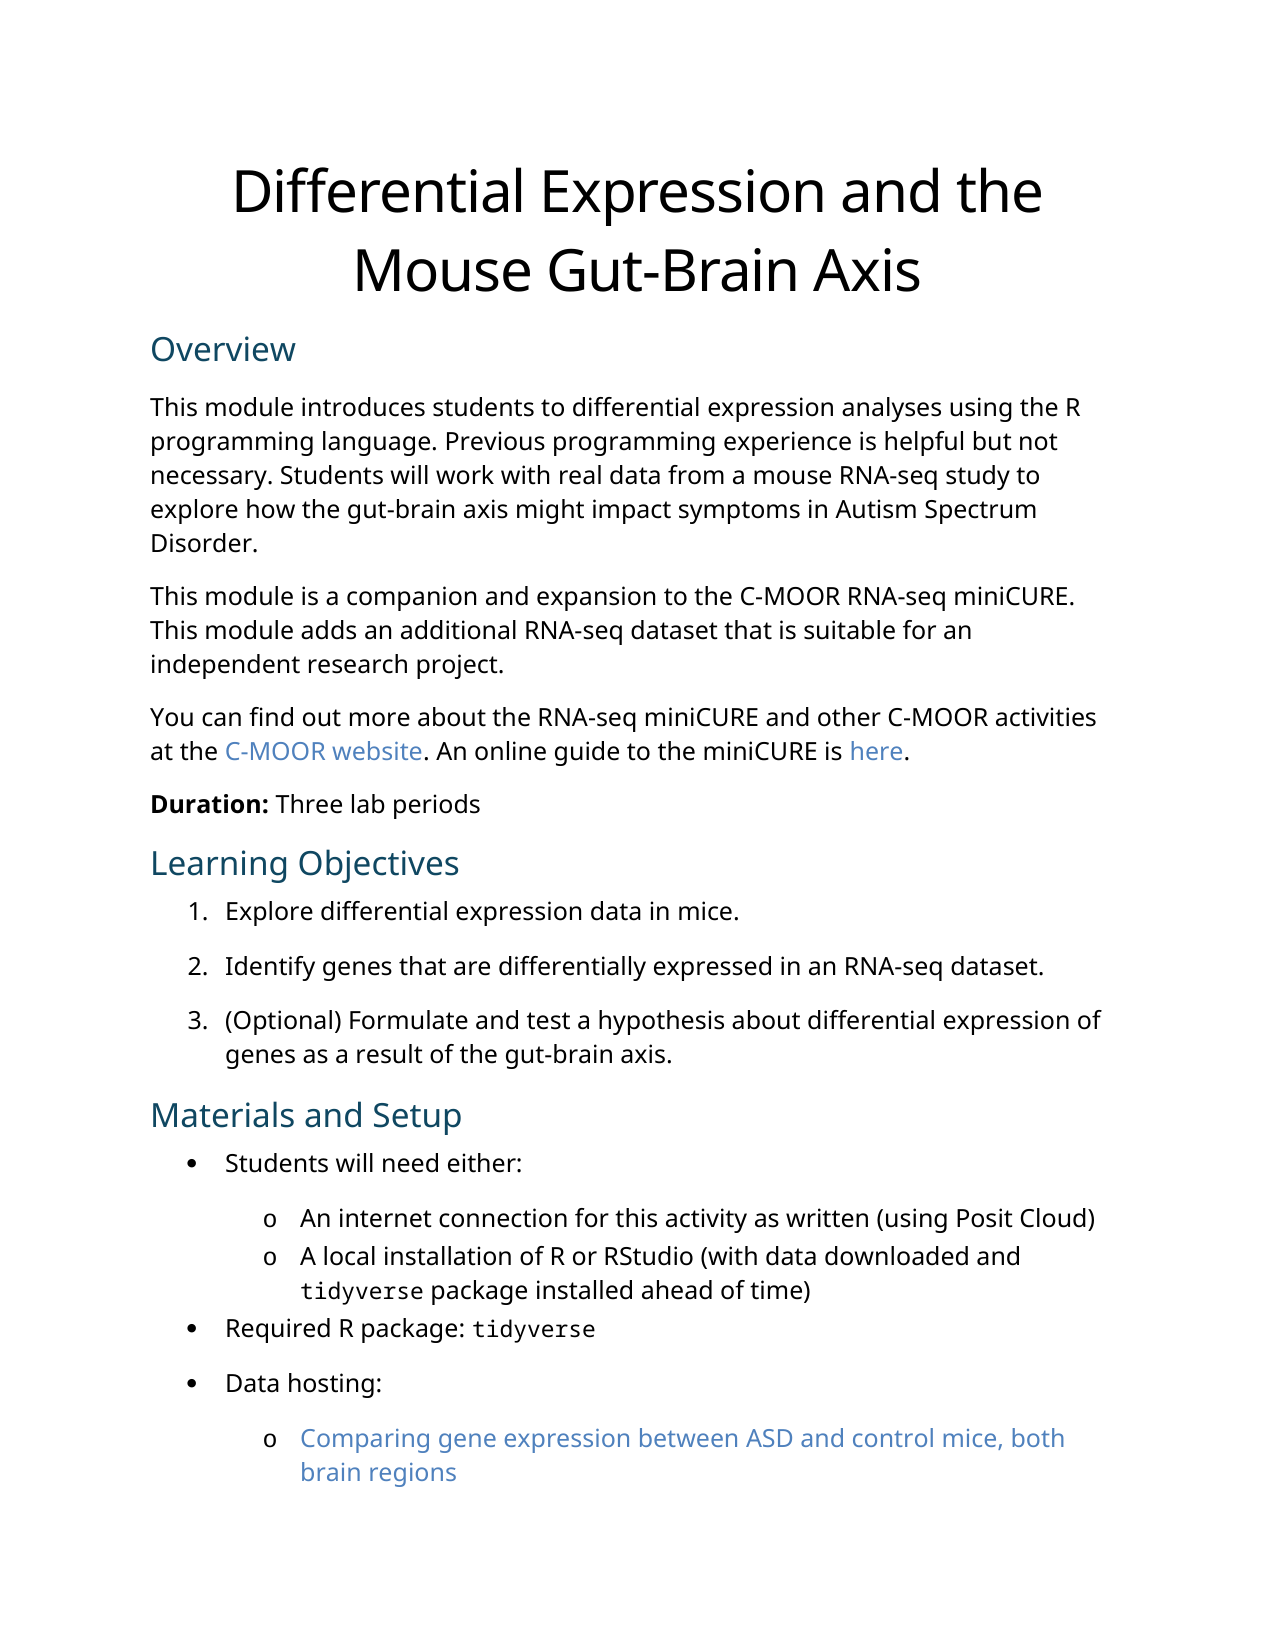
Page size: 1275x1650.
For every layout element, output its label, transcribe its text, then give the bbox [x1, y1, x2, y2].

list Data hosting: [187, 1366, 1125, 1400]
list A local installation of R or RStudio (with data downloaded and tidyverse package installed ahead of time) [262, 1239, 1125, 1307]
text This module is a companion and expansion to the C-MOOR RNA-seq miniCURE. This module adds an additional RNA-seq dataset that is suitable for an independent research project. [150, 579, 1125, 681]
text This module introduces students to differential expression analyses using the R programming language. Previous programming experience is helpful but not necessary. Students will work with real data from a mouse RNA-seq study to explore how the gut-brain axis might impact symptoms in Autism Spectrum Disorder. [150, 390, 1125, 560]
list Students will need either: [187, 1146, 1125, 1180]
text You can find out more about the RNA-seq miniCURE and other C-MOOR activities at the C-MOOR website. An online guide to the miniCURE is here. [150, 700, 1125, 768]
text Duration: Three lab periods [150, 787, 1125, 821]
list An internet connection for this activity as written (using Posit Cloud) [262, 1201, 1125, 1235]
list Required R package: tidyverse [187, 1311, 1125, 1345]
list Explore differential expression data in mice. [187, 893, 1125, 927]
subtitle Materials and Setup [150, 1092, 1125, 1137]
subtitle Overview [150, 326, 1125, 371]
subtitle Learning Objectives [150, 839, 1125, 885]
title Differential Expression and the Mouse Gut-Brain Axis [150, 150, 1125, 309]
list Comparing gene expression between ASD and control mice, both brain regions [262, 1421, 1125, 1489]
list (Optional) Formulate and test a hypothesis about differential expression of genes as a result of the gut-brain axis. [187, 1003, 1125, 1071]
list Identify genes that are differentially expressed in an RNA-seq dataset. [187, 948, 1125, 982]
